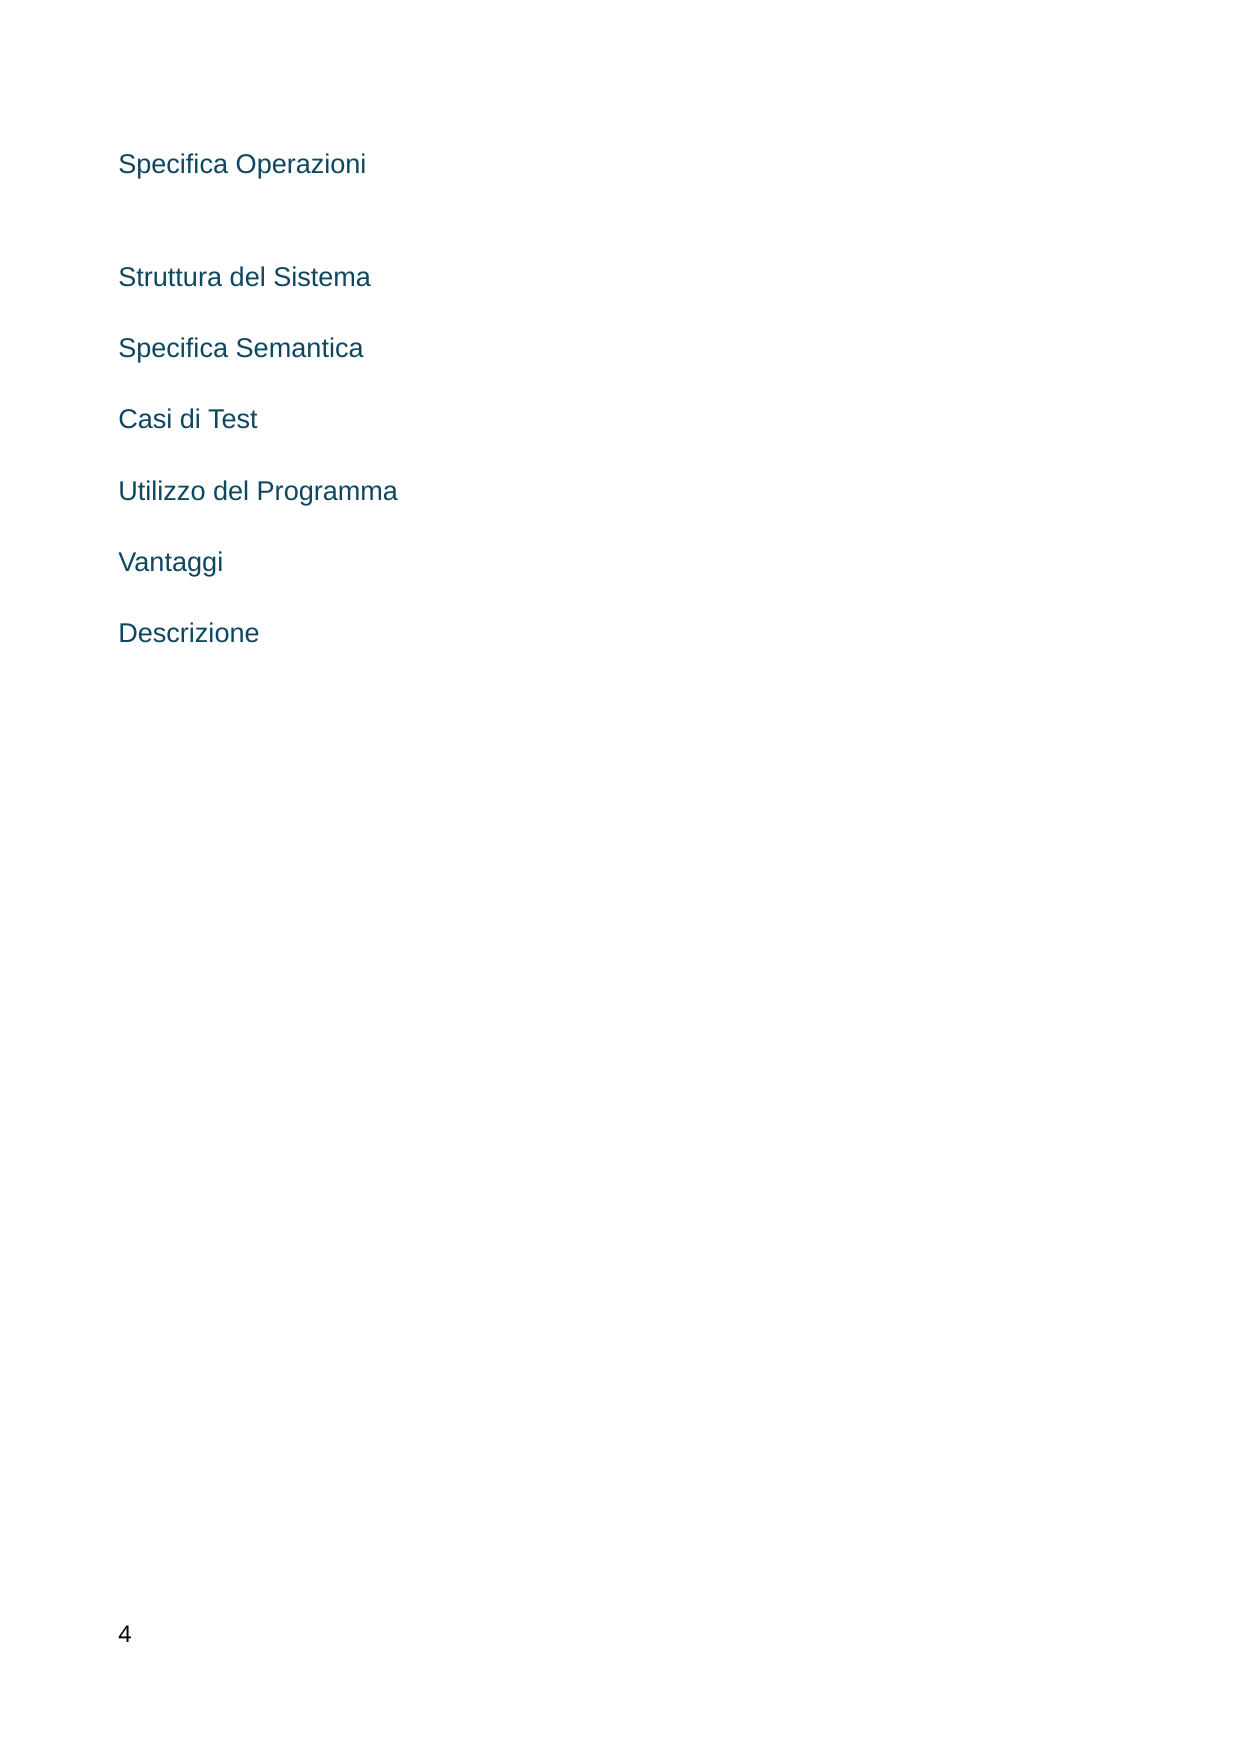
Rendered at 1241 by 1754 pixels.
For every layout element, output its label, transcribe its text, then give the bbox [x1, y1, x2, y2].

subtitle Struttura del Sistema [118, 261, 1122, 292]
subtitle Casi di Test [118, 403, 1122, 435]
subtitle Specifica Operazioni [118, 148, 1122, 179]
subtitle Descrizione [118, 617, 1122, 648]
subtitle Utilizzo del Programma [118, 475, 1122, 506]
subtitle Vantaggi [118, 546, 1122, 577]
subtitle Specifica Semantica [118, 332, 1122, 363]
